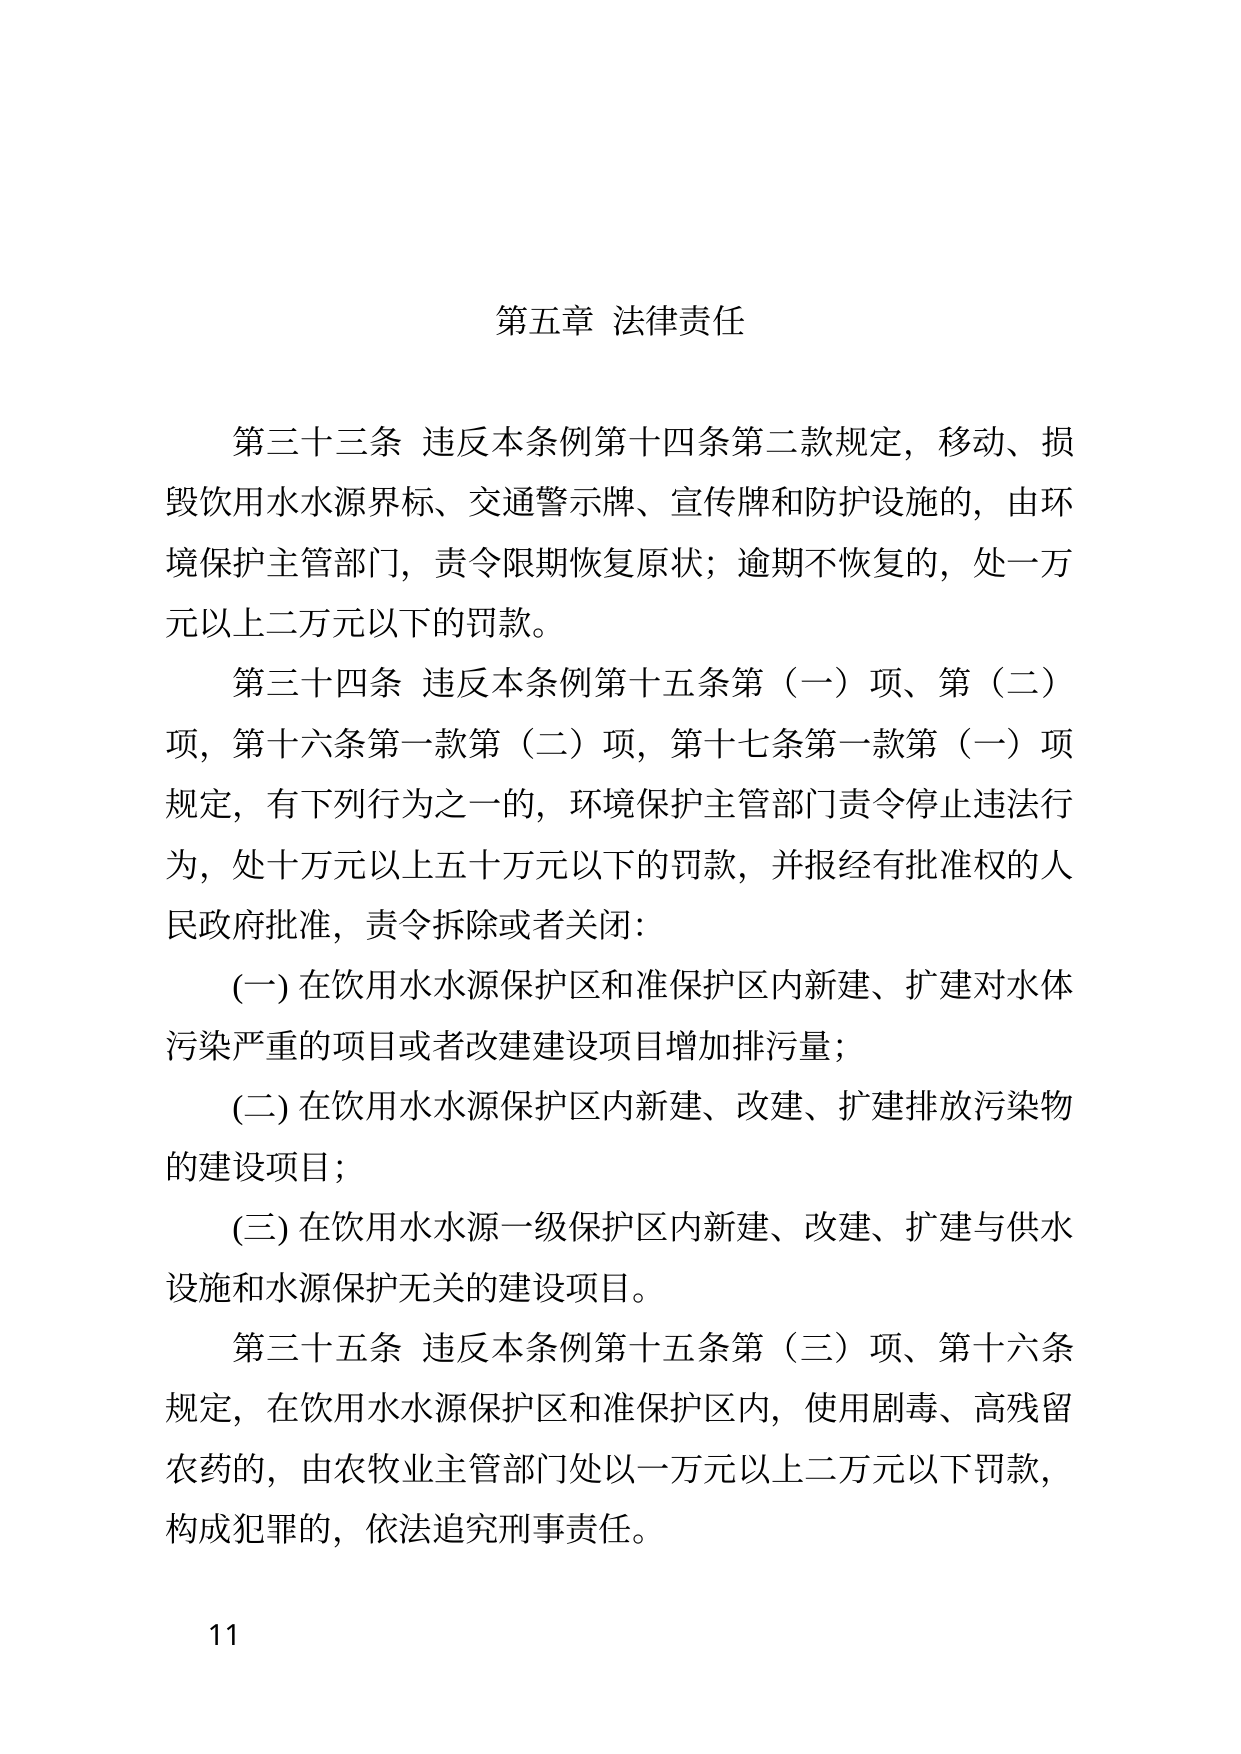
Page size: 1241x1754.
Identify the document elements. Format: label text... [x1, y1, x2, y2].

text 第三十四条 违反本条例第十五条第（一）项、第（二）项，第十六条第一款第（二）项，第十七条第一款第（一）项规定，有下列行为之一的，环境保护主管部门责令停止违法行为，处十万元以上五十万元以下的罚款，并报经有批准权的人民政府批准，责令拆除或者关闭： [165, 647, 1075, 949]
text 第三十五条 违反本条例第十五条第（三）项、第十六条规定，在饮用水水源保护区和准保护区内，使用剧毒、高残留农药的，由农牧业主管部门处以一万元以上二万元以下罚款，构成犯罪的，依法追究刑事责任。 [165, 1312, 1075, 1554]
text 第五章 法律责任 [165, 285, 1075, 345]
text (三) 在饮用水水源一级保护区内新建、改建、扩建与供水设施和水源保护无关的建设项目。 [165, 1191, 1075, 1312]
text (二) 在饮用水水源保护区内新建、改建、扩建排放污染物的建设项目； [165, 1070, 1075, 1191]
text (一) 在饮用水水源保护区和准保护区内新建、扩建对水体污染严重的项目或者改建建设项目增加排污量； [165, 949, 1075, 1070]
text 第三十三条 违反本条例第十四条第二款规定，移动、损毁饮用水水源界标、交通警示牌、宣传牌和防护设施的，由环境保护主管部门，责令限期恢复原状；逾期不恢复的，处一万元以上二万元以下的罚款。 [165, 406, 1075, 647]
